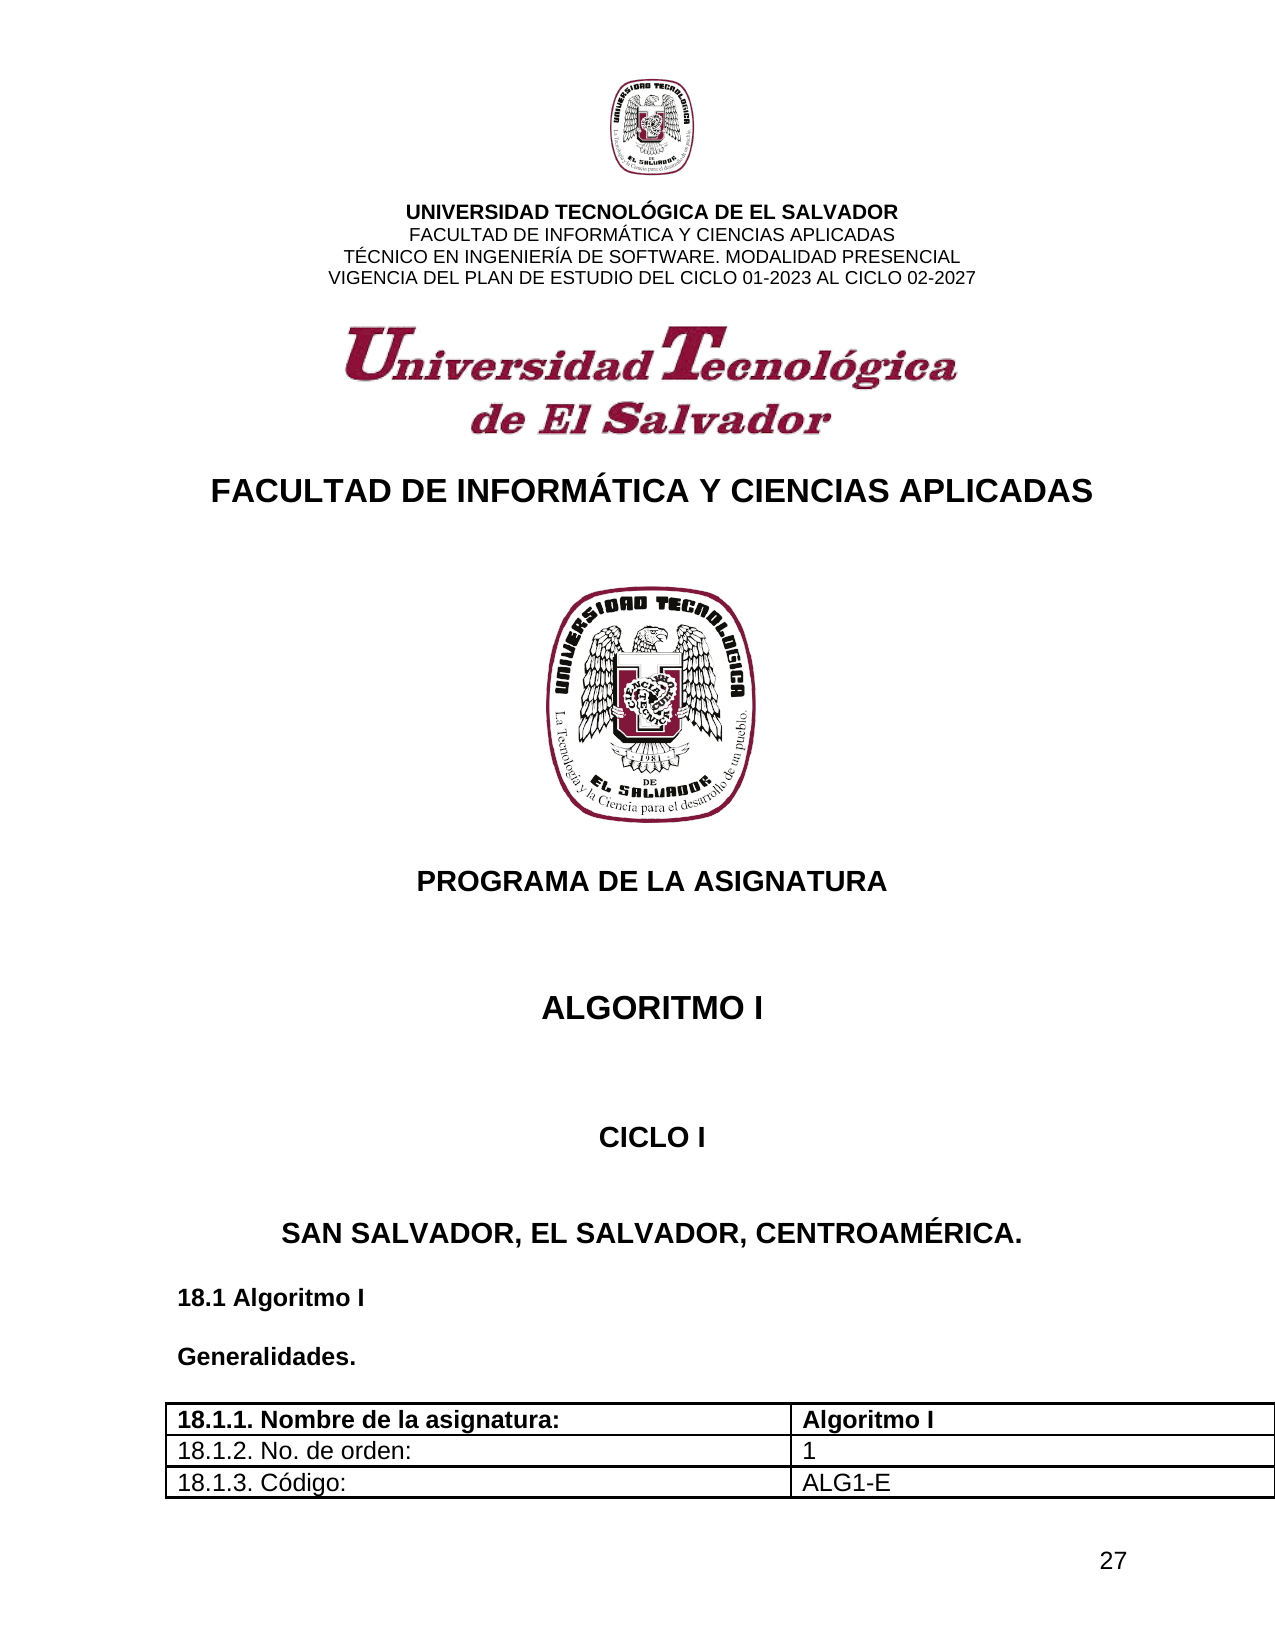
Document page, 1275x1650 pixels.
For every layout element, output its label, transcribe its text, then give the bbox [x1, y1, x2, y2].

table_cell 18.1.3. Código: [167, 1468, 790, 1496]
picture [339, 317, 965, 443]
text SAN SALVADOR, EL SALVADOR, CENTROAMÉRICA. [177, 1216, 1127, 1249]
picture [600, 74, 705, 180]
text Generalidades. [177, 1342, 1127, 1371]
text Facultad de Informática y Ciencias Aplicadas [177, 471, 1127, 510]
table_cell 18.1.2. No. de orden: [167, 1436, 790, 1465]
text Programa de la asignatura [177, 864, 1127, 897]
table_cell 1 [792, 1436, 1274, 1465]
text Algoritmo I [177, 988, 1127, 1027]
picture [521, 574, 783, 835]
table_header 18.1.1. Nombre de la asignatura: [167, 1405, 790, 1433]
table_header Algoritmo I [792, 1405, 1274, 1433]
text 18.1 Algoritmo I [177, 1283, 1127, 1311]
text Ciclo I [177, 1120, 1127, 1153]
table_cell ALG1-E [792, 1468, 1274, 1496]
